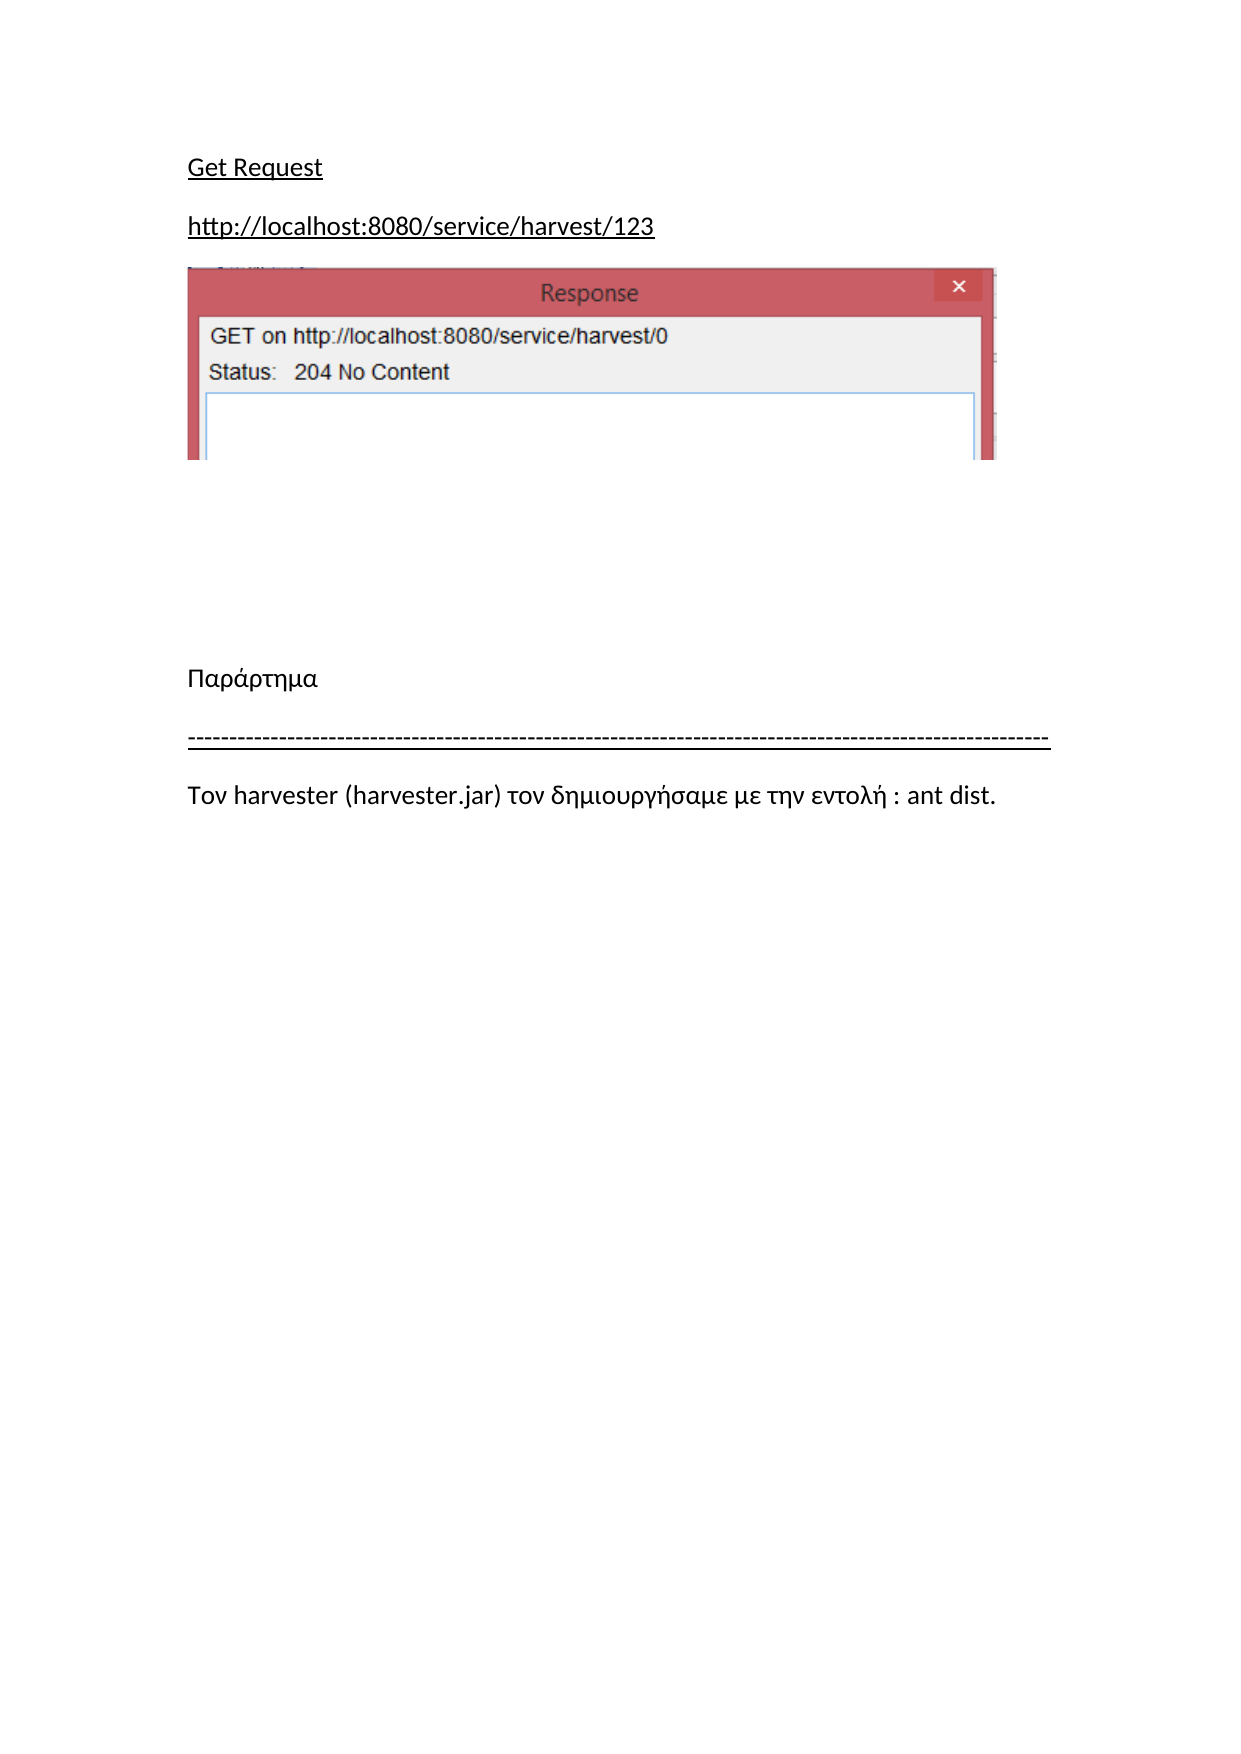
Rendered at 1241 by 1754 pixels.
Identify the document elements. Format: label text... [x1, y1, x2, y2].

text -------------------------------------------------------------------------------------------------------- [187, 720, 1053, 753]
text Τον harvester (harvester.jar) τον δημιουργήσαμε με την εντολή : ant dist. [187, 778, 1053, 811]
picture [187, 267, 997, 460]
text http://localhost:8080/service/harvest/123 [187, 209, 1053, 242]
text Παράρτημα [187, 661, 1053, 694]
text Get Request [187, 150, 1053, 183]
